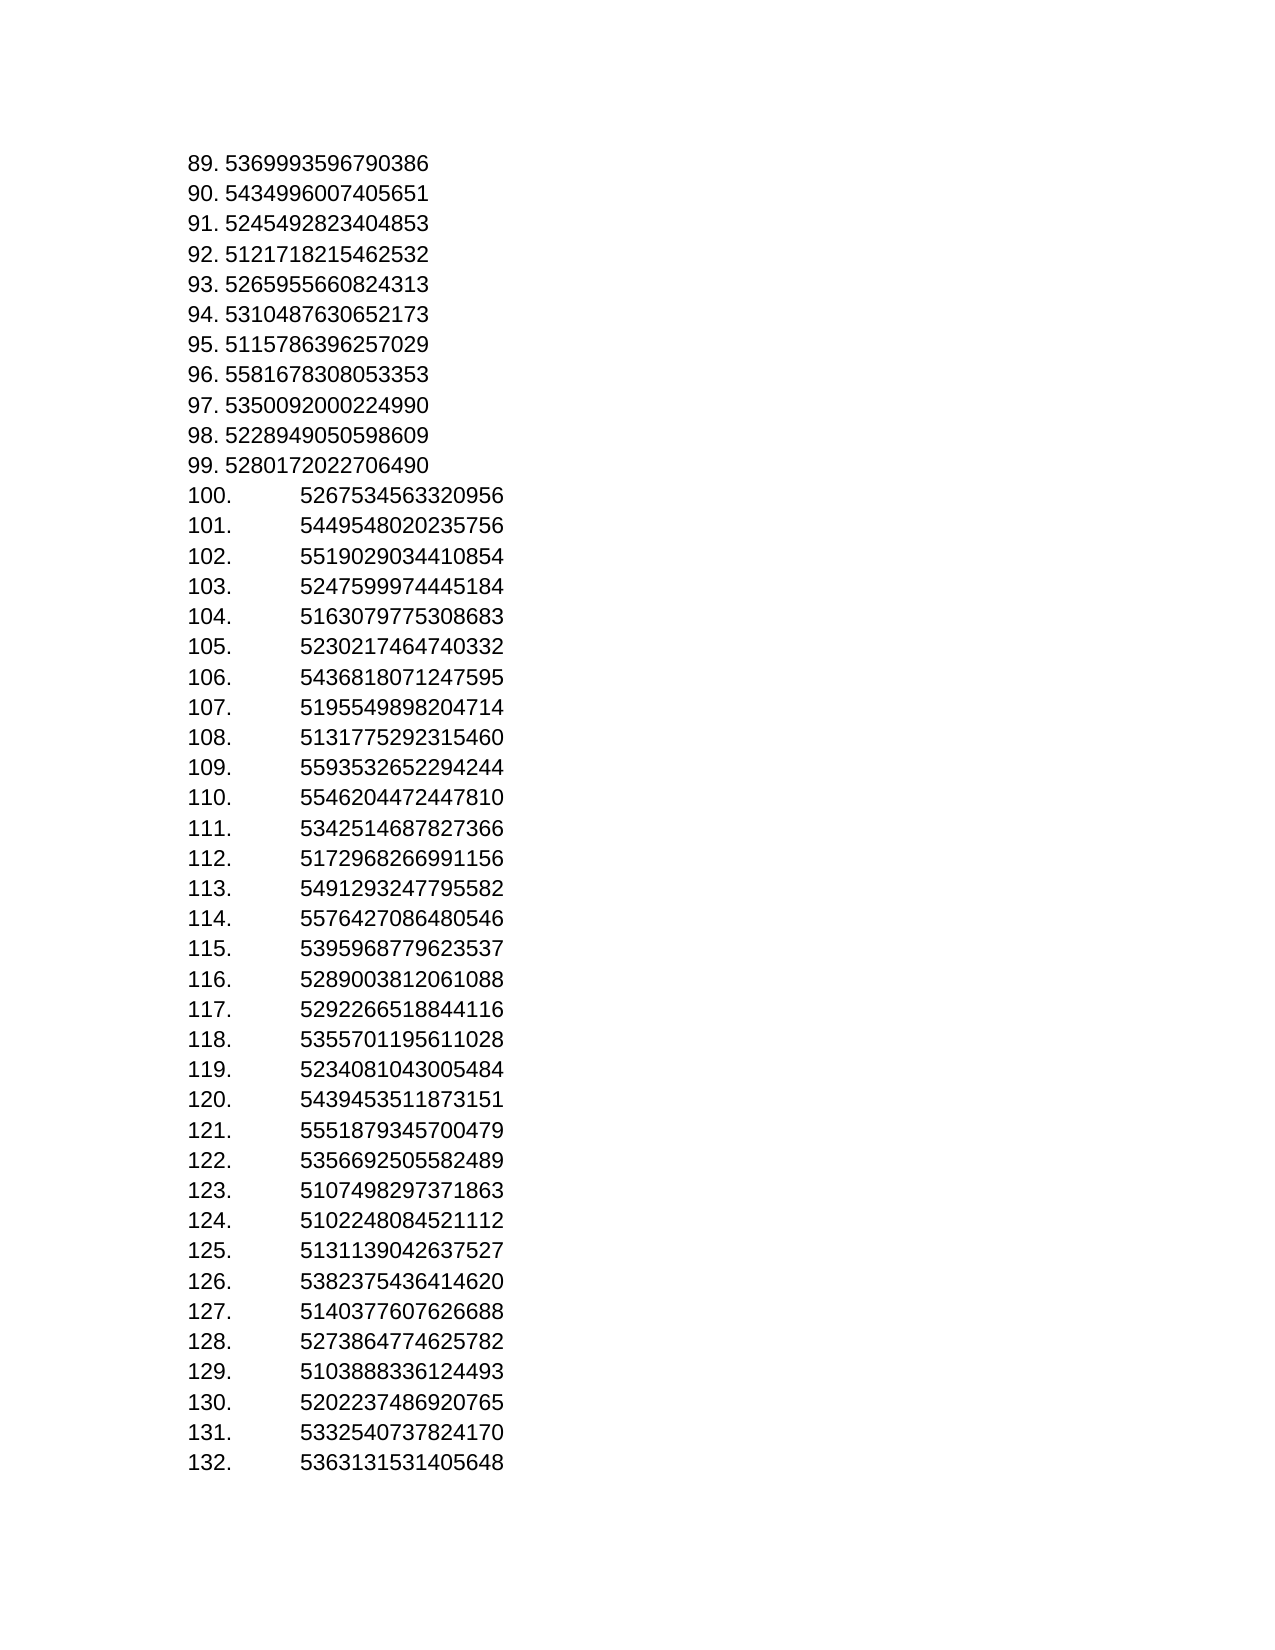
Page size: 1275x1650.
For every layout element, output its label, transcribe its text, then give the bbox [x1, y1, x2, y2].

list 5491293247795582 [187, 875, 1125, 901]
list 5273864774625782 [187, 1328, 1125, 1354]
list 5363131531405648 [187, 1449, 1125, 1475]
list 5436818071247595 [187, 663, 1125, 690]
list 5245492823404853 [187, 210, 1125, 237]
list 5234081043005484 [187, 1056, 1125, 1083]
list 5140377607626688 [187, 1298, 1125, 1324]
list 5107498297371863 [187, 1177, 1125, 1203]
list 5519029034410854 [187, 543, 1125, 569]
list 5355701195611028 [187, 1026, 1125, 1052]
list 5289003812061088 [187, 966, 1125, 992]
list 5310487630652173 [187, 301, 1125, 327]
list 5163079775308683 [187, 603, 1125, 629]
list 5103888336124493 [187, 1358, 1125, 1385]
list 5356692505582489 [187, 1147, 1125, 1173]
list 5449548020235756 [187, 512, 1125, 539]
list 5230217464740332 [187, 633, 1125, 660]
list 5439453511873151 [187, 1086, 1125, 1113]
list 5131775292315460 [187, 724, 1125, 750]
list 5434996007405651 [187, 180, 1125, 207]
list 5267534563320956 [187, 482, 1125, 509]
list 5131139042637527 [187, 1237, 1125, 1264]
list 5228949050598609 [187, 422, 1125, 448]
list 5350092000224990 [187, 392, 1125, 418]
list 5342514687827366 [187, 814, 1125, 841]
list 5102248084521112 [187, 1207, 1125, 1234]
list 5546204472447810 [187, 784, 1125, 811]
list 5265955660824313 [187, 271, 1125, 297]
list 5202237486920765 [187, 1388, 1125, 1415]
list 5576427086480546 [187, 905, 1125, 932]
list 5247599974445184 [187, 573, 1125, 599]
list 5332540737824170 [187, 1419, 1125, 1445]
list 5121718215462532 [187, 241, 1125, 267]
list 5581678308053353 [187, 361, 1125, 388]
list 5292266518844116 [187, 996, 1125, 1022]
list 5382375436414620 [187, 1268, 1125, 1294]
list 5395968779623537 [187, 935, 1125, 962]
list 5280172022706490 [187, 452, 1125, 478]
list 5551879345700479 [187, 1117, 1125, 1143]
list 5369993596790386 [187, 150, 1125, 176]
list 5172968266991156 [187, 845, 1125, 871]
list 5195549898204714 [187, 694, 1125, 720]
list 5593532652294244 [187, 754, 1125, 781]
list 5115786396257029 [187, 331, 1125, 358]
